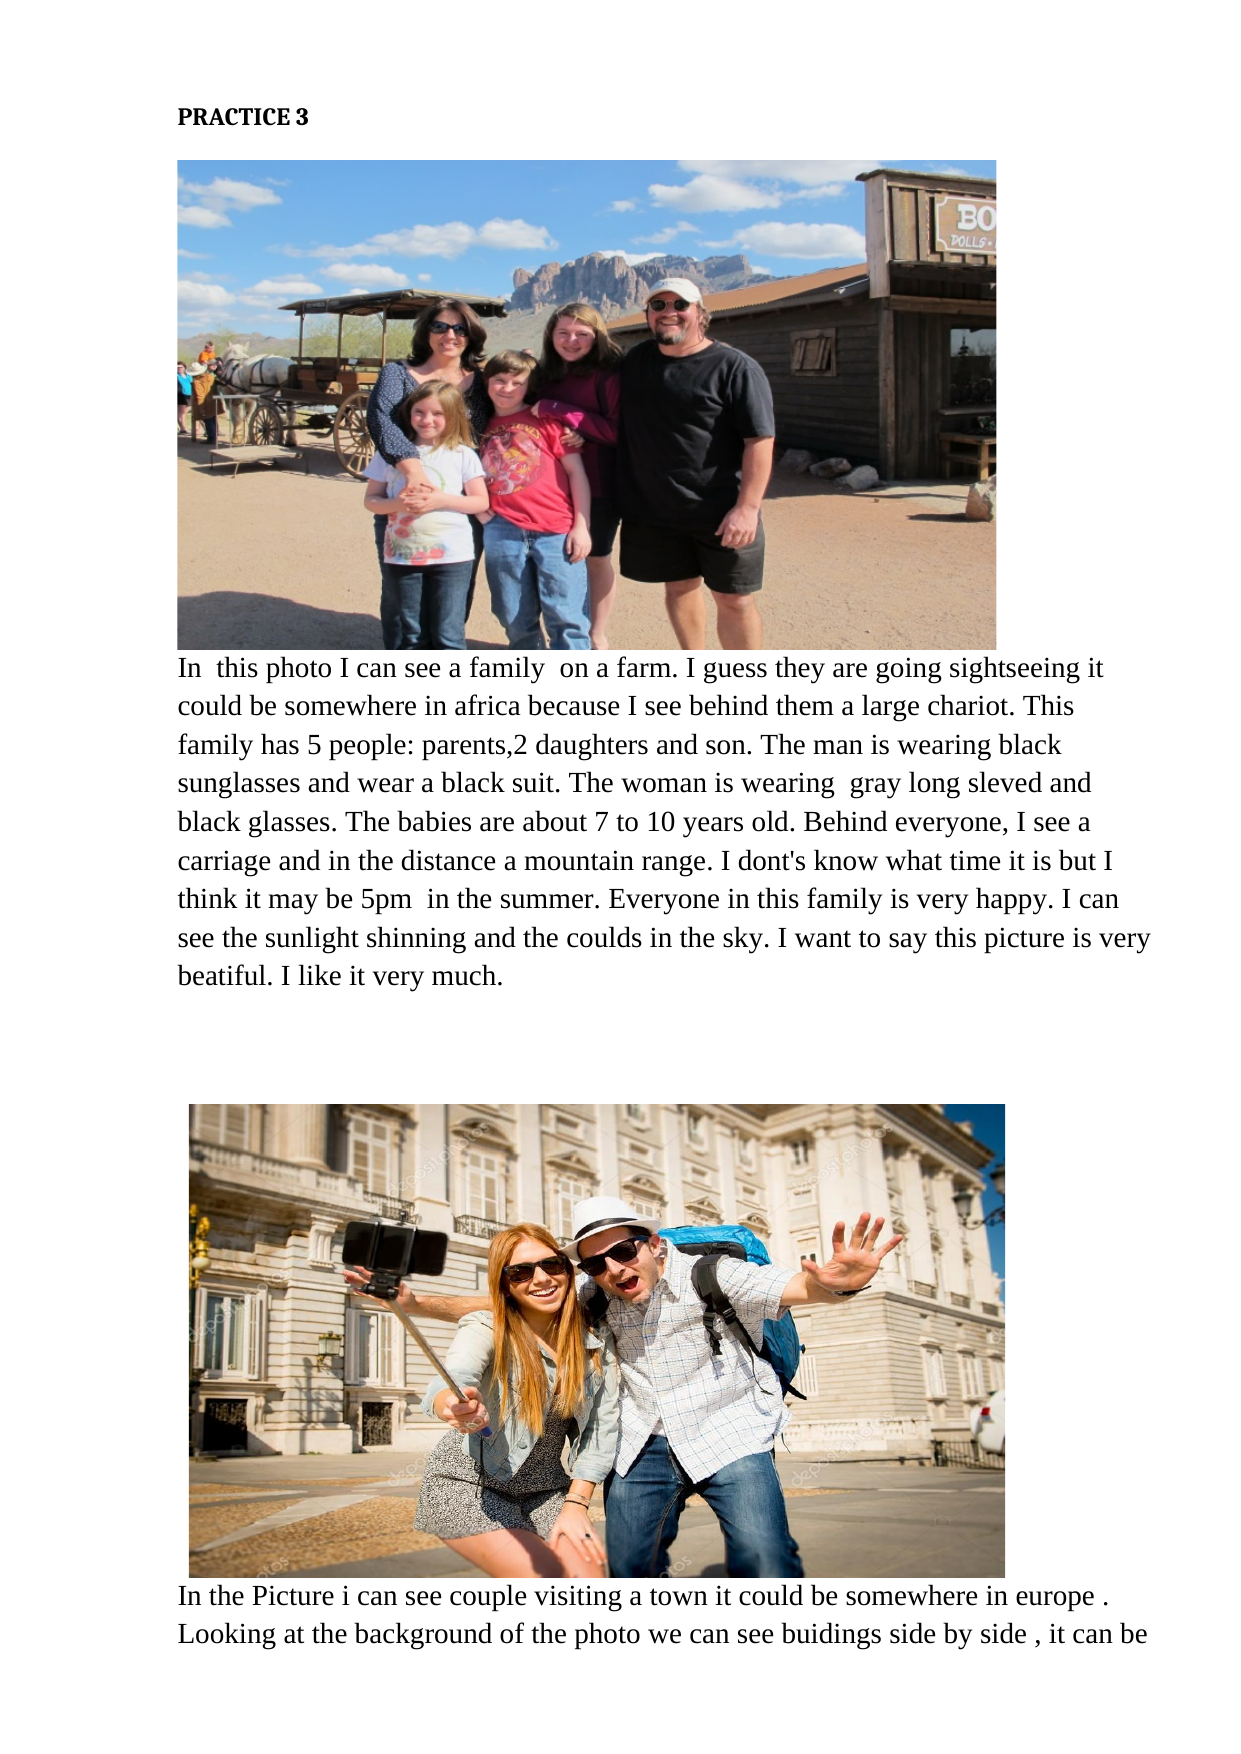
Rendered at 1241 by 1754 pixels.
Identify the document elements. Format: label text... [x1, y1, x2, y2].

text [177, 1578, 1152, 1650]
text In this photo I can see a family on a farm. I guess they are going sightseeing it could be somewhere in africa because I see behind them a large chariot. This family has 5 people: parents,2 daughters and son. The man is wearing black sunglasses and wear a black suit. The woman is wearing gray long sleved and black glasses. The babies are about 7 to 10 years old. Behind everyone, I see a carriage and in the distance a mountain range. I dont's know what time it is but I think it may be 5pm in the summer. Everyone in this family is very happy. I can see the sunlight shinning and the coulds in the sky. I want to say this picture is very beatiful. I like it very much. [177, 650, 1152, 992]
text PRACTICE 3 [177, 103, 1152, 132]
picture [188, 1104, 1006, 1578]
picture [177, 160, 997, 650]
